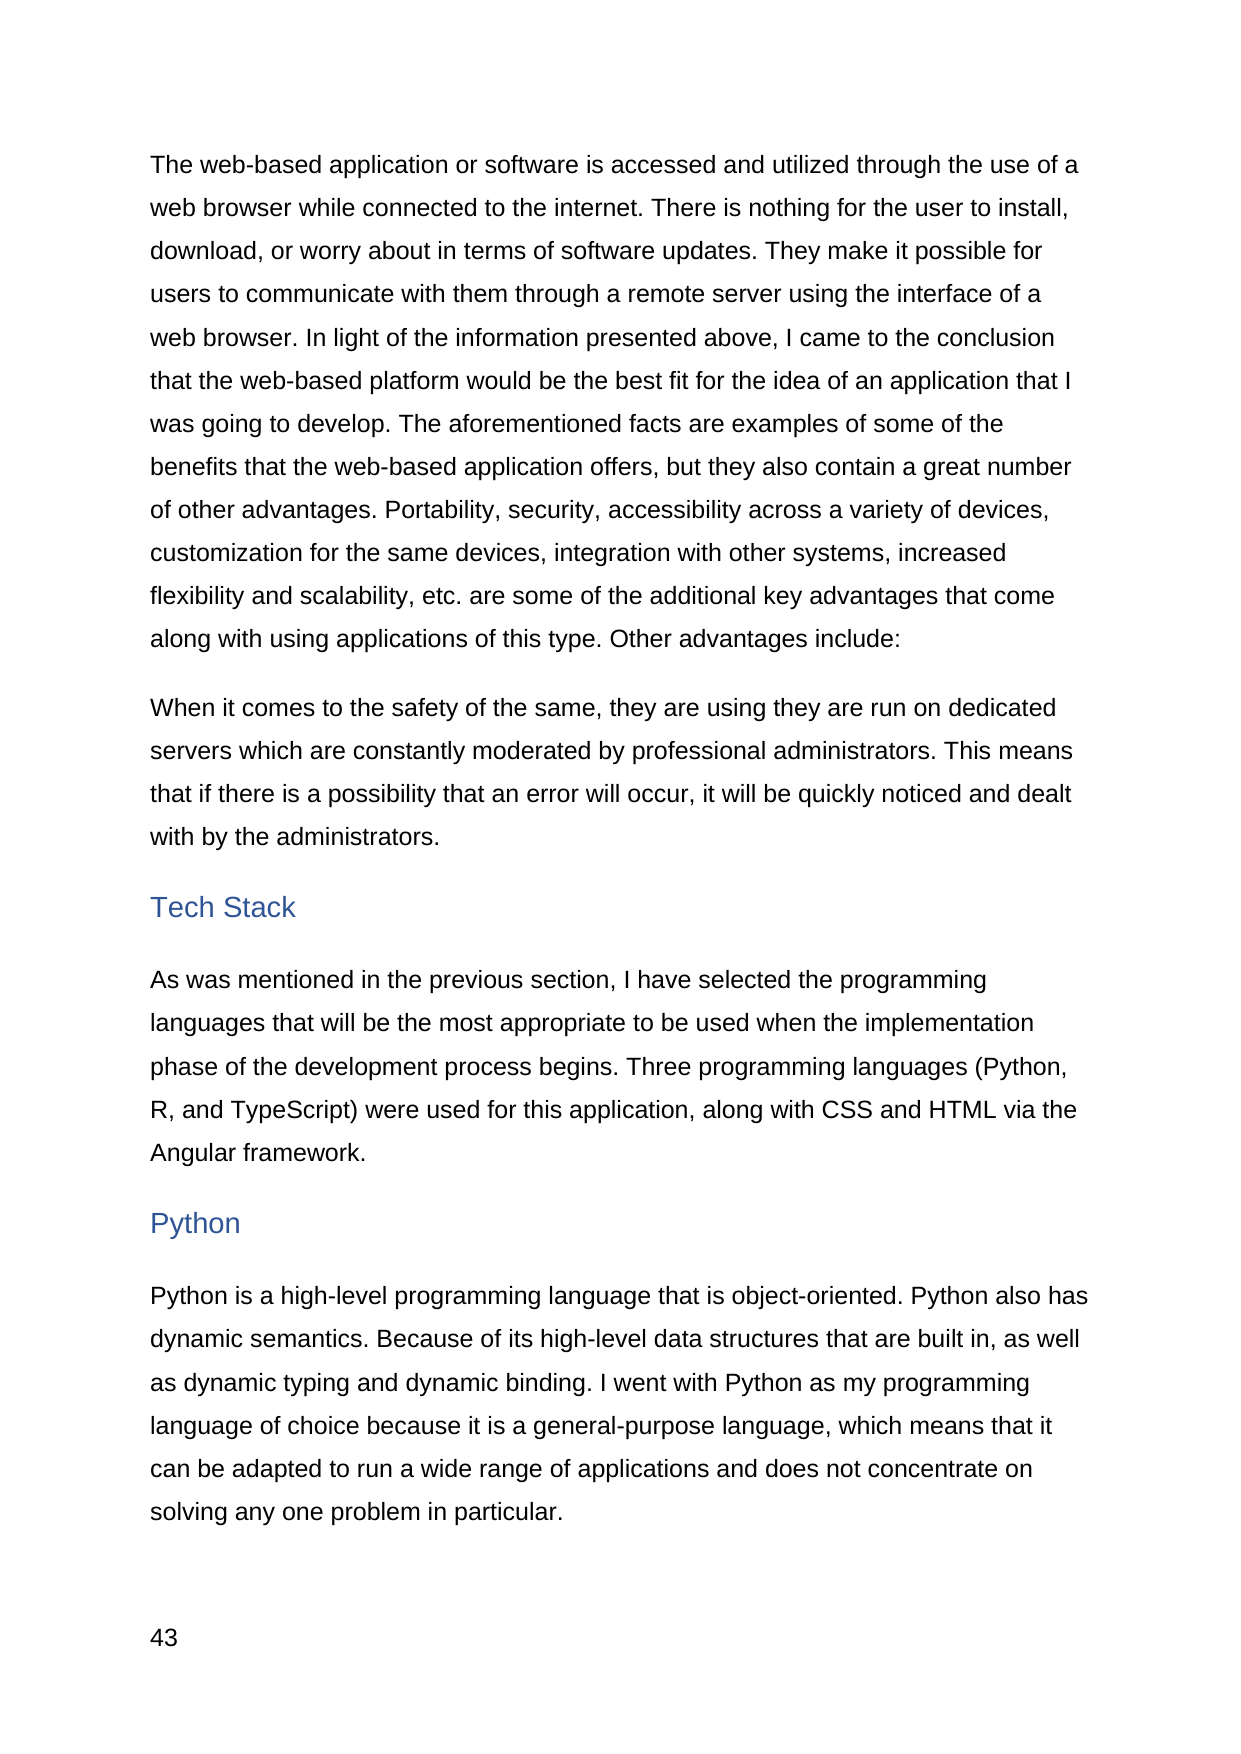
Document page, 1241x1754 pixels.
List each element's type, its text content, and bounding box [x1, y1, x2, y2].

text As was mentioned in the previous section, I have selected the programming languages that will be the most appropriate to be used when the implementation phase of the development process begins. Three programming languages (Python, R, and TypeScript) were used for this application, along with CSS and HTML via the Angular framework. [150, 965, 1090, 1167]
text Python is a high-level programming language that is object-oriented. Python also has dynamic semantics. Because of its high-level data structures that are built in, as well as dynamic typing and dynamic binding. I went with Python as my programming language of choice because it is a general-purpose language, which means that it can be adapted to run a wide range of applications and does not concentrate on solving any one problem in particular. [150, 1281, 1090, 1526]
subtitle Tech Stack [150, 890, 1090, 923]
text When it comes to the safety of the same, they are using they are run on dedicated servers which are constantly moderated by professional administrators. This means that if there is a possibility that an error will occur, it will be quickly noticed and dealt with by the administrators. [150, 692, 1090, 851]
subtitle Python [150, 1206, 1090, 1239]
text The web-based application or software is accessed and utilized through the use of a web browser while connected to the internet. There is nothing for the user to install, download, or worry about in terms of software updates. They make it possible for users to communicate with them through a remote server using the interface of a web browser. In light of the information presented above, I came to the conclusion that the web-based platform would be the best fit for the idea of an application that I was going to develop. The aforementioned facts are examples of some of the benefits that the web-based application offers, but they also contain a great number of other advantages. Portability, security, accessibility across a variety of devices, customization for the same devices, integration with other systems, increased flexibility and scalability, etc. are some of the additional key advantages that come along with using applications of this type. Other advantages include: [150, 150, 1090, 653]
